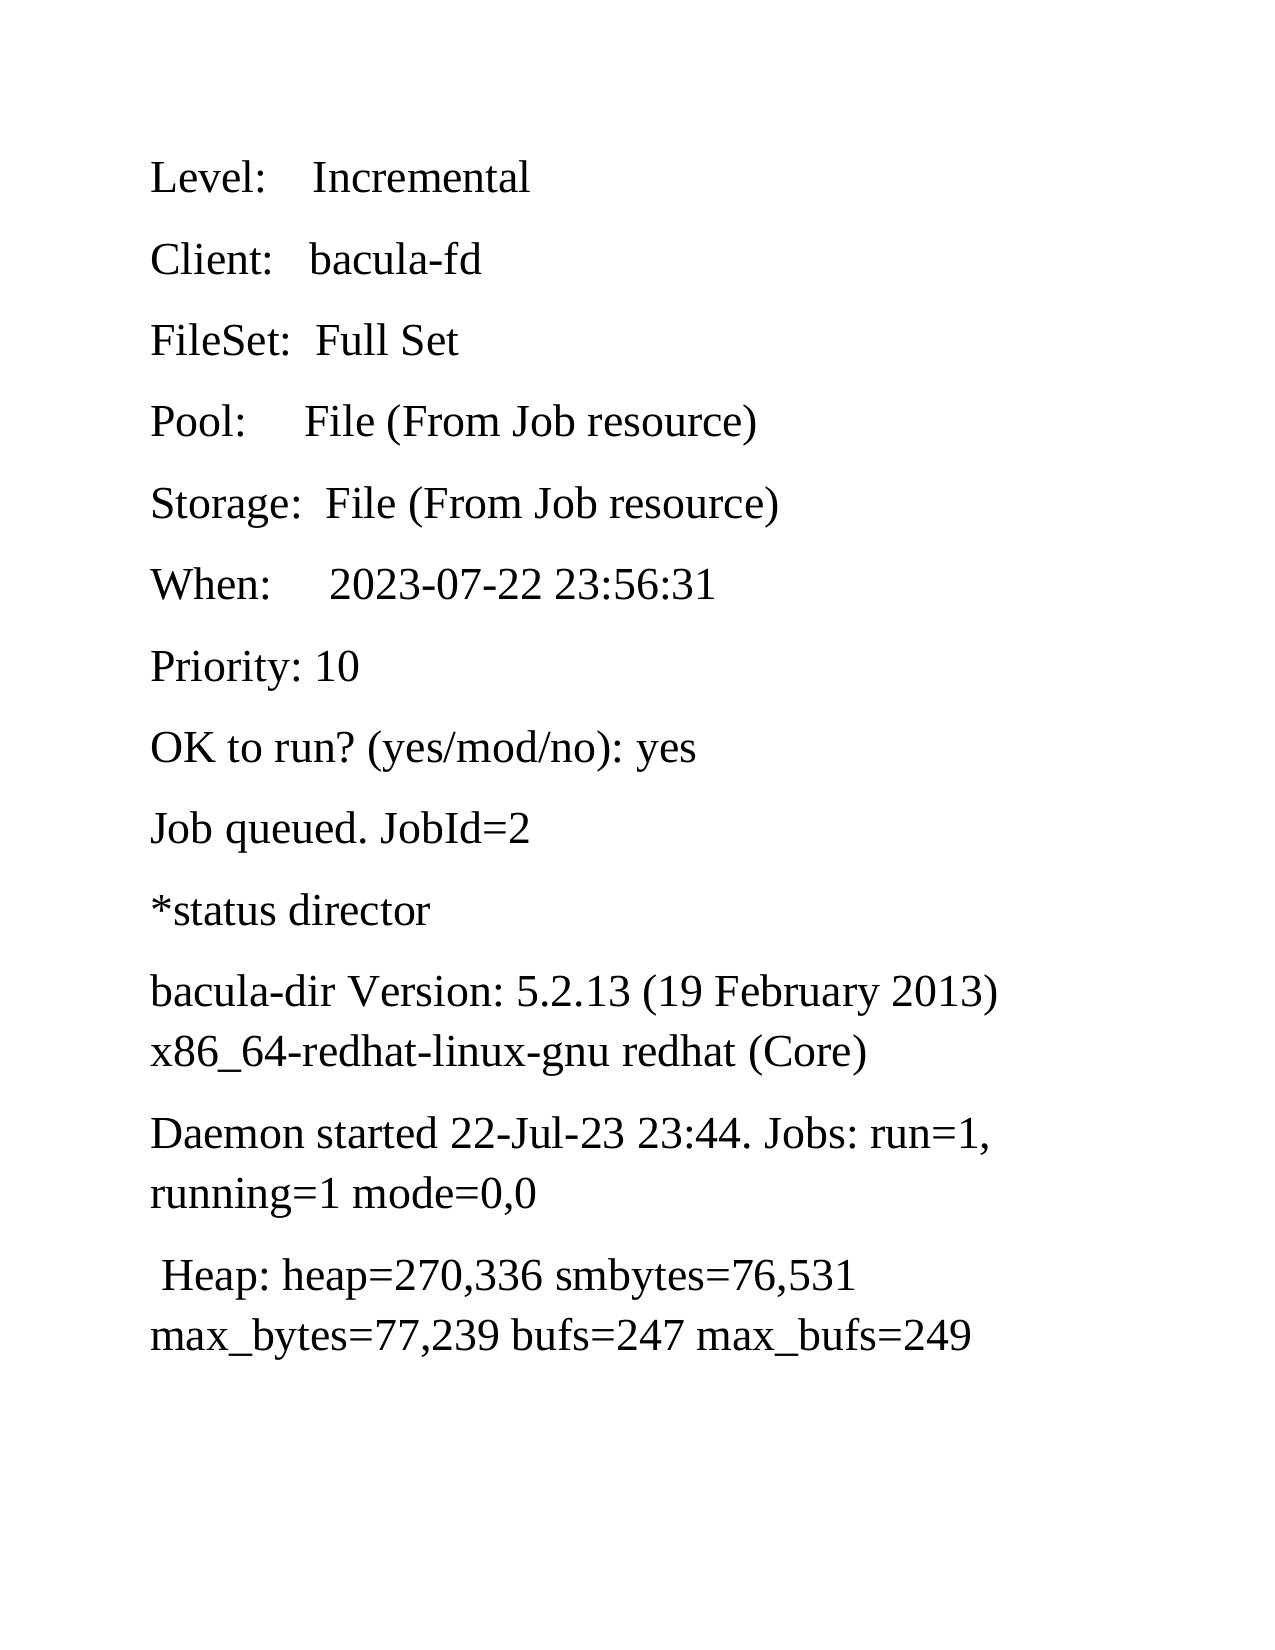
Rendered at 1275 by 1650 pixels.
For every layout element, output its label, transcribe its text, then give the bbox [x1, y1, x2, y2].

text Daemon started 22-Jul-23 23:44. Jobs: run=1, running=1 mode=0,0 [150, 1105, 1125, 1219]
text *status director [150, 882, 1125, 935]
text Heap: heap=270,336 smbytes=76,531 max_bytes=77,239 bufs=247 max_bufs=249 [150, 1247, 1125, 1361]
text Storage: File (From Job resource) [150, 475, 1125, 528]
text Pool: File (From Job resource) [150, 394, 1125, 447]
text Job queued. JobId=2 [150, 801, 1125, 853]
text FileSet: Full Set [150, 313, 1125, 365]
text When: 2023-07-22 23:56:31 [150, 557, 1125, 609]
text OK to run? (yes/mod/no): yes [150, 719, 1125, 772]
text bacula-dir Version: 5.2.13 (19 February 2013) x86_64-redhat-linux-gnu redhat (Core) [150, 963, 1125, 1077]
text Level: Incremental [150, 150, 1125, 203]
text Priority: 10 [150, 638, 1125, 691]
text Client: bacula-fd [150, 231, 1125, 284]
